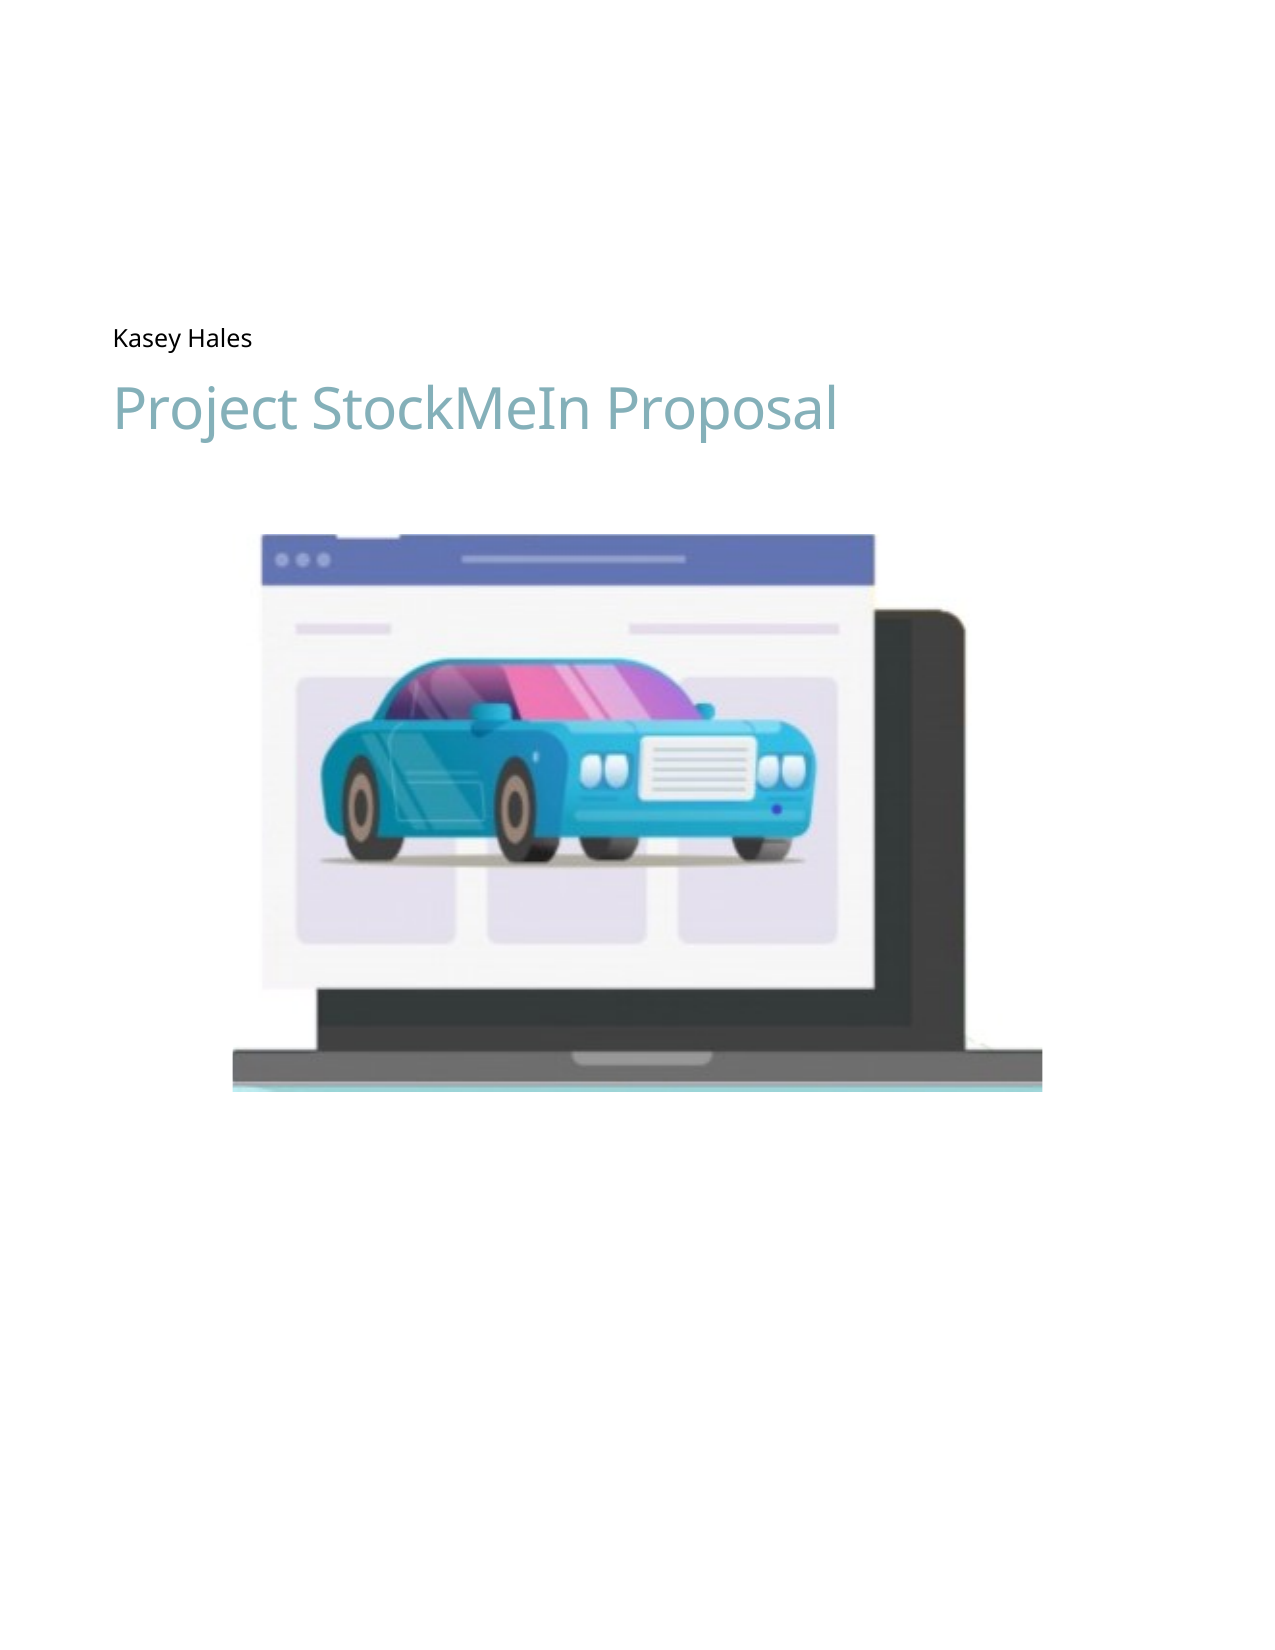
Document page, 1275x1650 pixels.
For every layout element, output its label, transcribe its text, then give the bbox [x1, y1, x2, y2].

subtitle Kasey Hales [112, 321, 1162, 355]
picture [232, 534, 1043, 1092]
